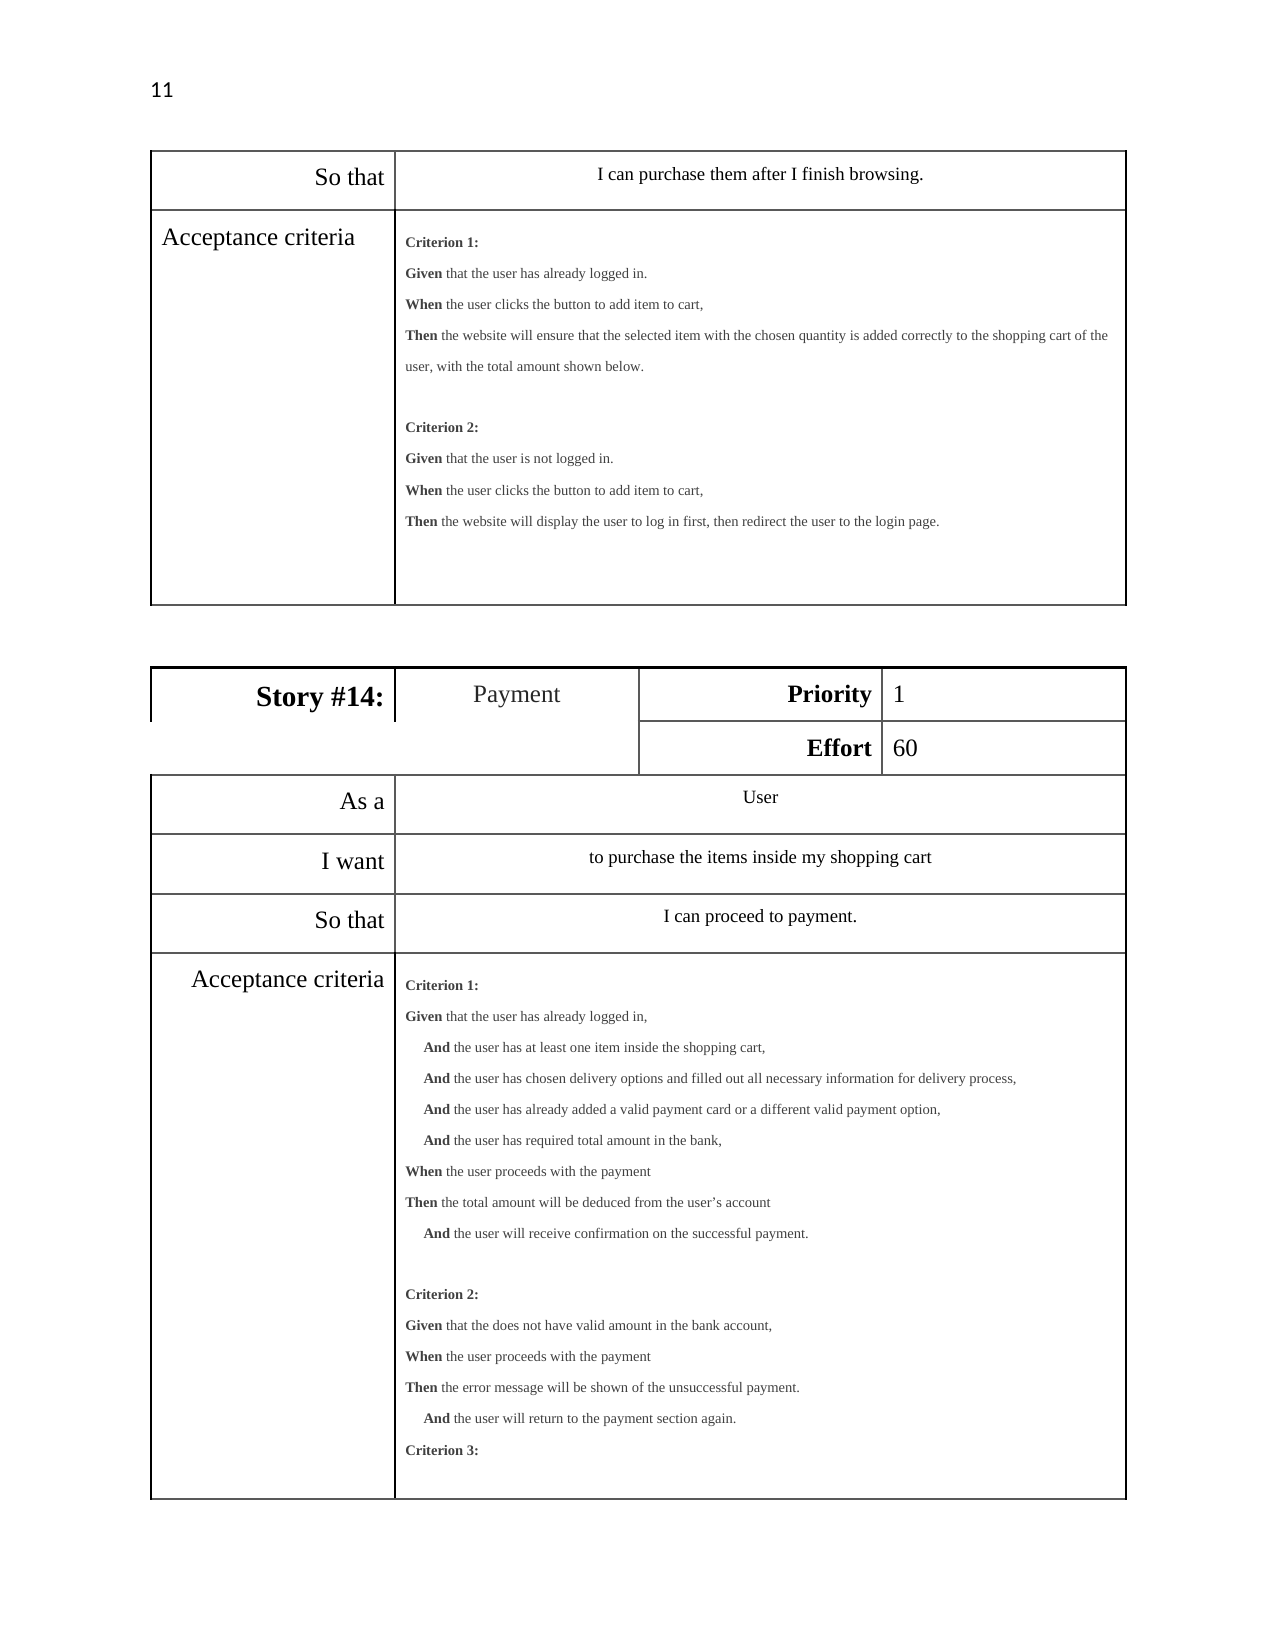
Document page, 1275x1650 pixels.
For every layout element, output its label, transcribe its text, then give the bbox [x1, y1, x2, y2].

table_header Payment [395, 669, 638, 774]
table_cell I can proceed to payment. [396, 895, 1125, 952]
table_cell So that [152, 152, 394, 209]
table_header Priority [640, 669, 881, 720]
table_cell As a [152, 776, 394, 833]
table_header Story #14: [151, 669, 395, 774]
table_cell Acceptance criteria [152, 954, 394, 1498]
table_cell So that [152, 895, 394, 952]
table_cell I can purchase them after I finish browsing. [396, 152, 1125, 209]
table_cell I want [152, 835, 394, 893]
table_cell 60 [883, 722, 1125, 774]
table_cell to purchase the items inside my shopping cart [396, 835, 1125, 893]
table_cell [396, 954, 1125, 1498]
table_cell Acceptance criteria [152, 211, 394, 604]
table_cell Criterion 1: Given that the user has already logged in. When the user clicks the button to add item to cart, Then the website will ensure that the selected item with the chosen quantity is added correctly to the shopping cart of the user, with the total amount shown below. Criterion 2: Given that the user is not logged in. When the user clicks the button to add item to cart, Then the website will display the user to log in first, then redirect the user to the login page. [396, 211, 1125, 604]
table_cell User [396, 776, 1125, 833]
table_cell Effort [640, 722, 881, 774]
table_header 1 [883, 669, 1125, 720]
